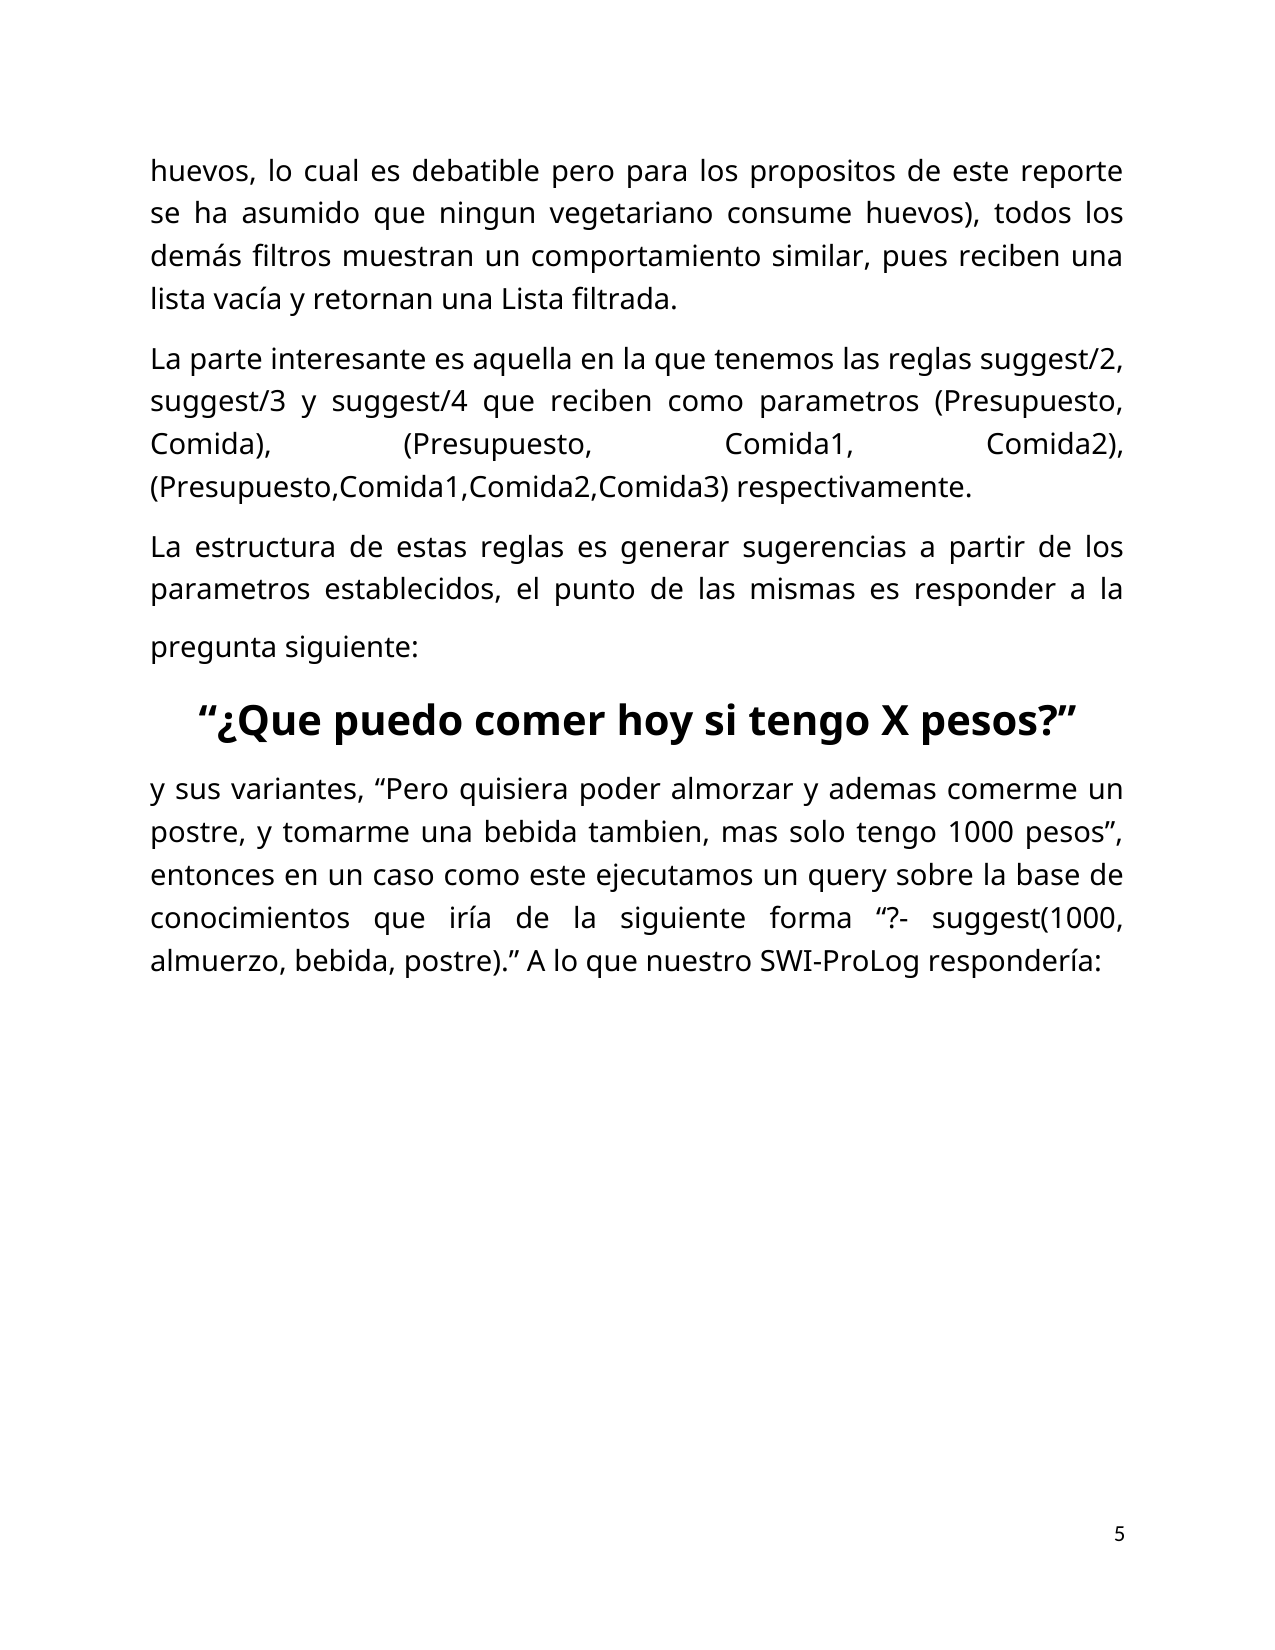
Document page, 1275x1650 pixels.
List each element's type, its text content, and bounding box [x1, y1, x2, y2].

text La estructura de estas reglas es generar sugerencias a partir de los parametros establecidos, el punto de las mismas es responder a la pregunta siguiente: [150, 526, 1125, 669]
text “¿Que puedo comer hoy si tengo X pesos?” [150, 691, 1125, 747]
text y sus variantes, “Pero quisiera poder almorzar y ademas comerme un postre, y tomarme una bebida tambien, mas solo tengo 1000 pesos”, entonces en un caso como este ejecutamos un query sobre la base de conocimientos que iría de la siguiente forma “?- suggest(1000, almuerzo, bebida, postre).” A lo que nuestro SWI-ProLog respondería: [150, 769, 1125, 979]
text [150, 150, 1125, 318]
text La parte interesante es aquella en la que tenemos las reglas suggest/2, suggest/3 y suggest/4 que reciben como parametros (Presupuesto, Comida), (Presupuesto, Comida1, Comida2), (Presupuesto,Comida1,Comida2,Comida3) respectivamente. [150, 338, 1125, 506]
